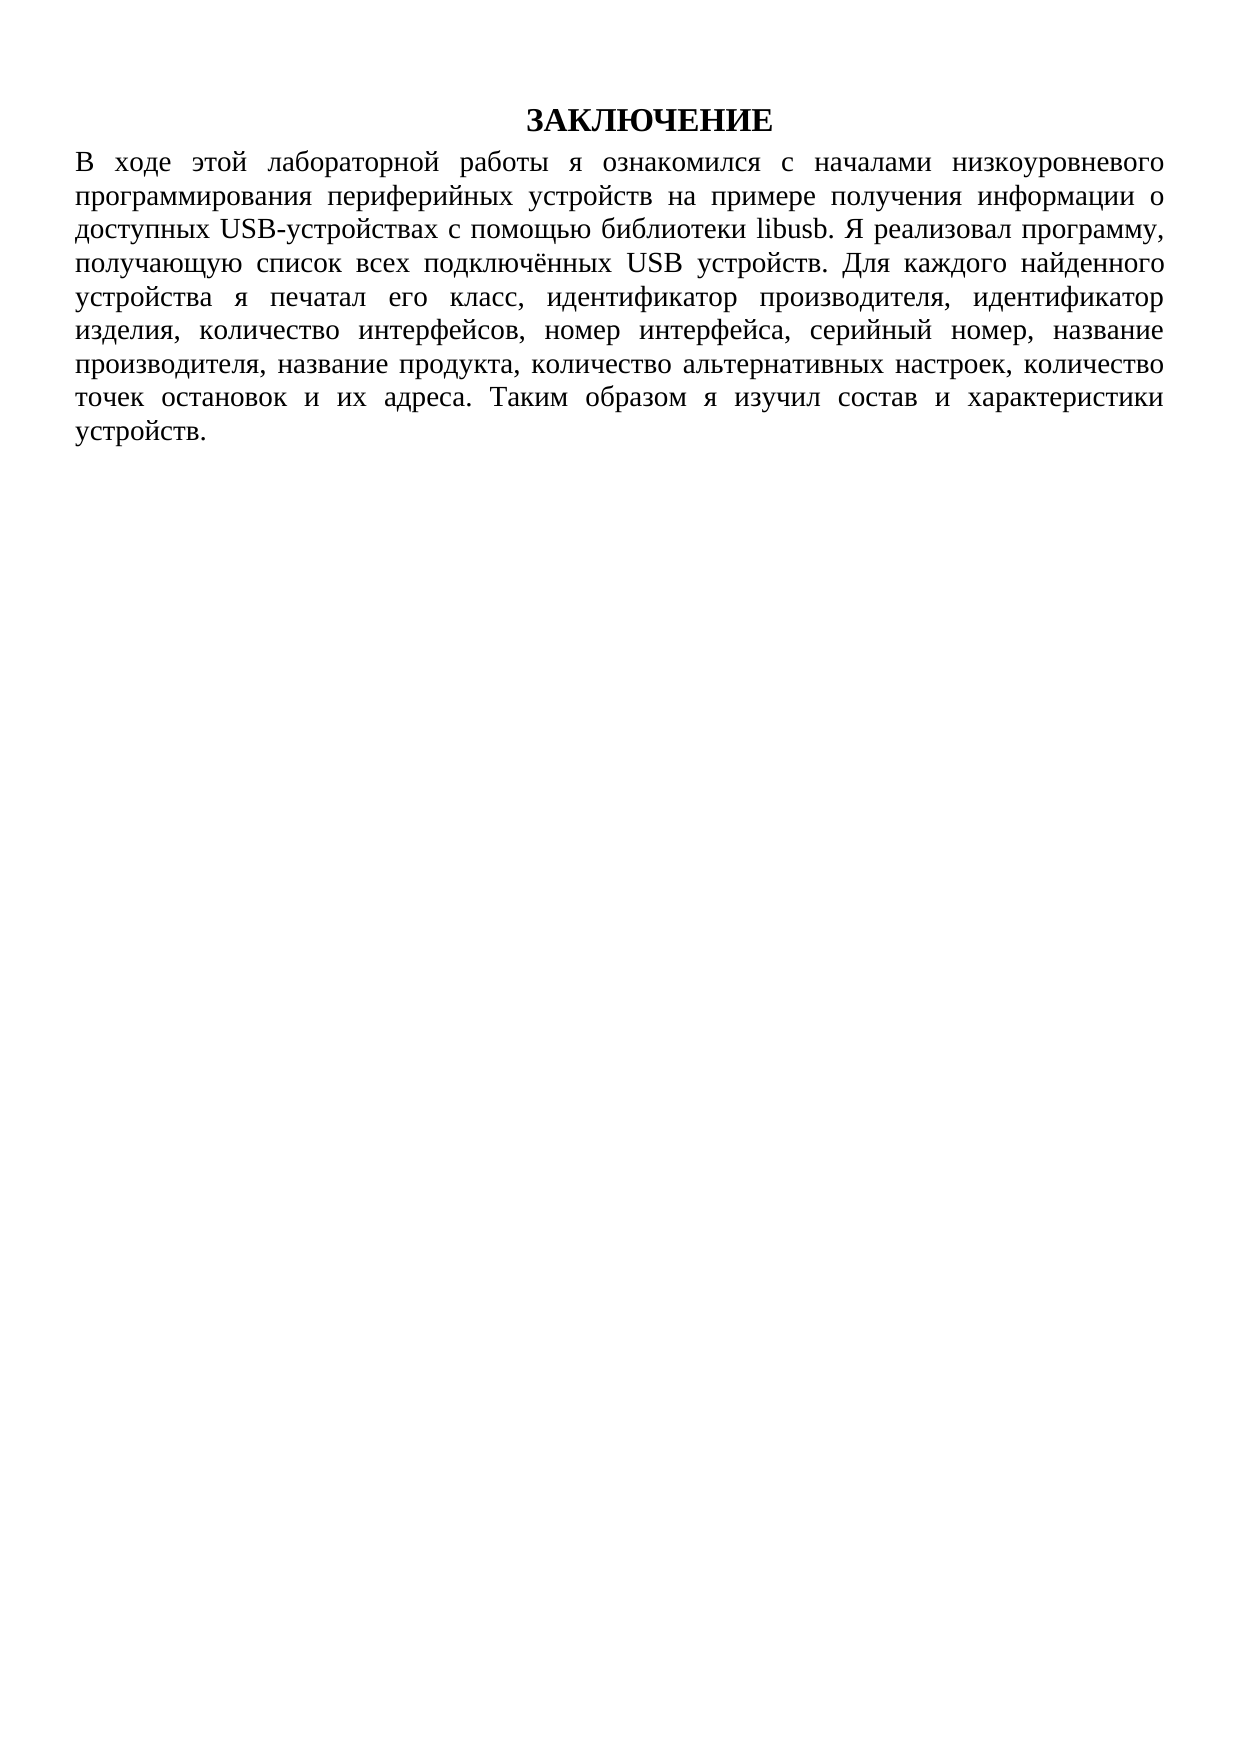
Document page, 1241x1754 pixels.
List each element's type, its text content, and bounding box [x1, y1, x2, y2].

subtitle ЗАКЛЮЧЕНИЕ [75, 100, 1165, 138]
text В ходе этой лабораторной работы я ознакомился с началами низкоуровневого программирования периферийных устройств на примере получения информации о доступных USB-устройствах с помощью библиотеки libusb. Я реализовал программу, получающую список всех подключённых USB устройств. Для каждого найденного устройства я печатал его класс, идентификатор производителя, идентификатор изделия, количество интерфейсов, номер интерфейса, серийный номер, название производителя, название продукта, количество альтернативных настроек, количество точек остановок и их адреса. Таким образом я изучил состав и характеристики устройств. [75, 144, 1165, 446]
